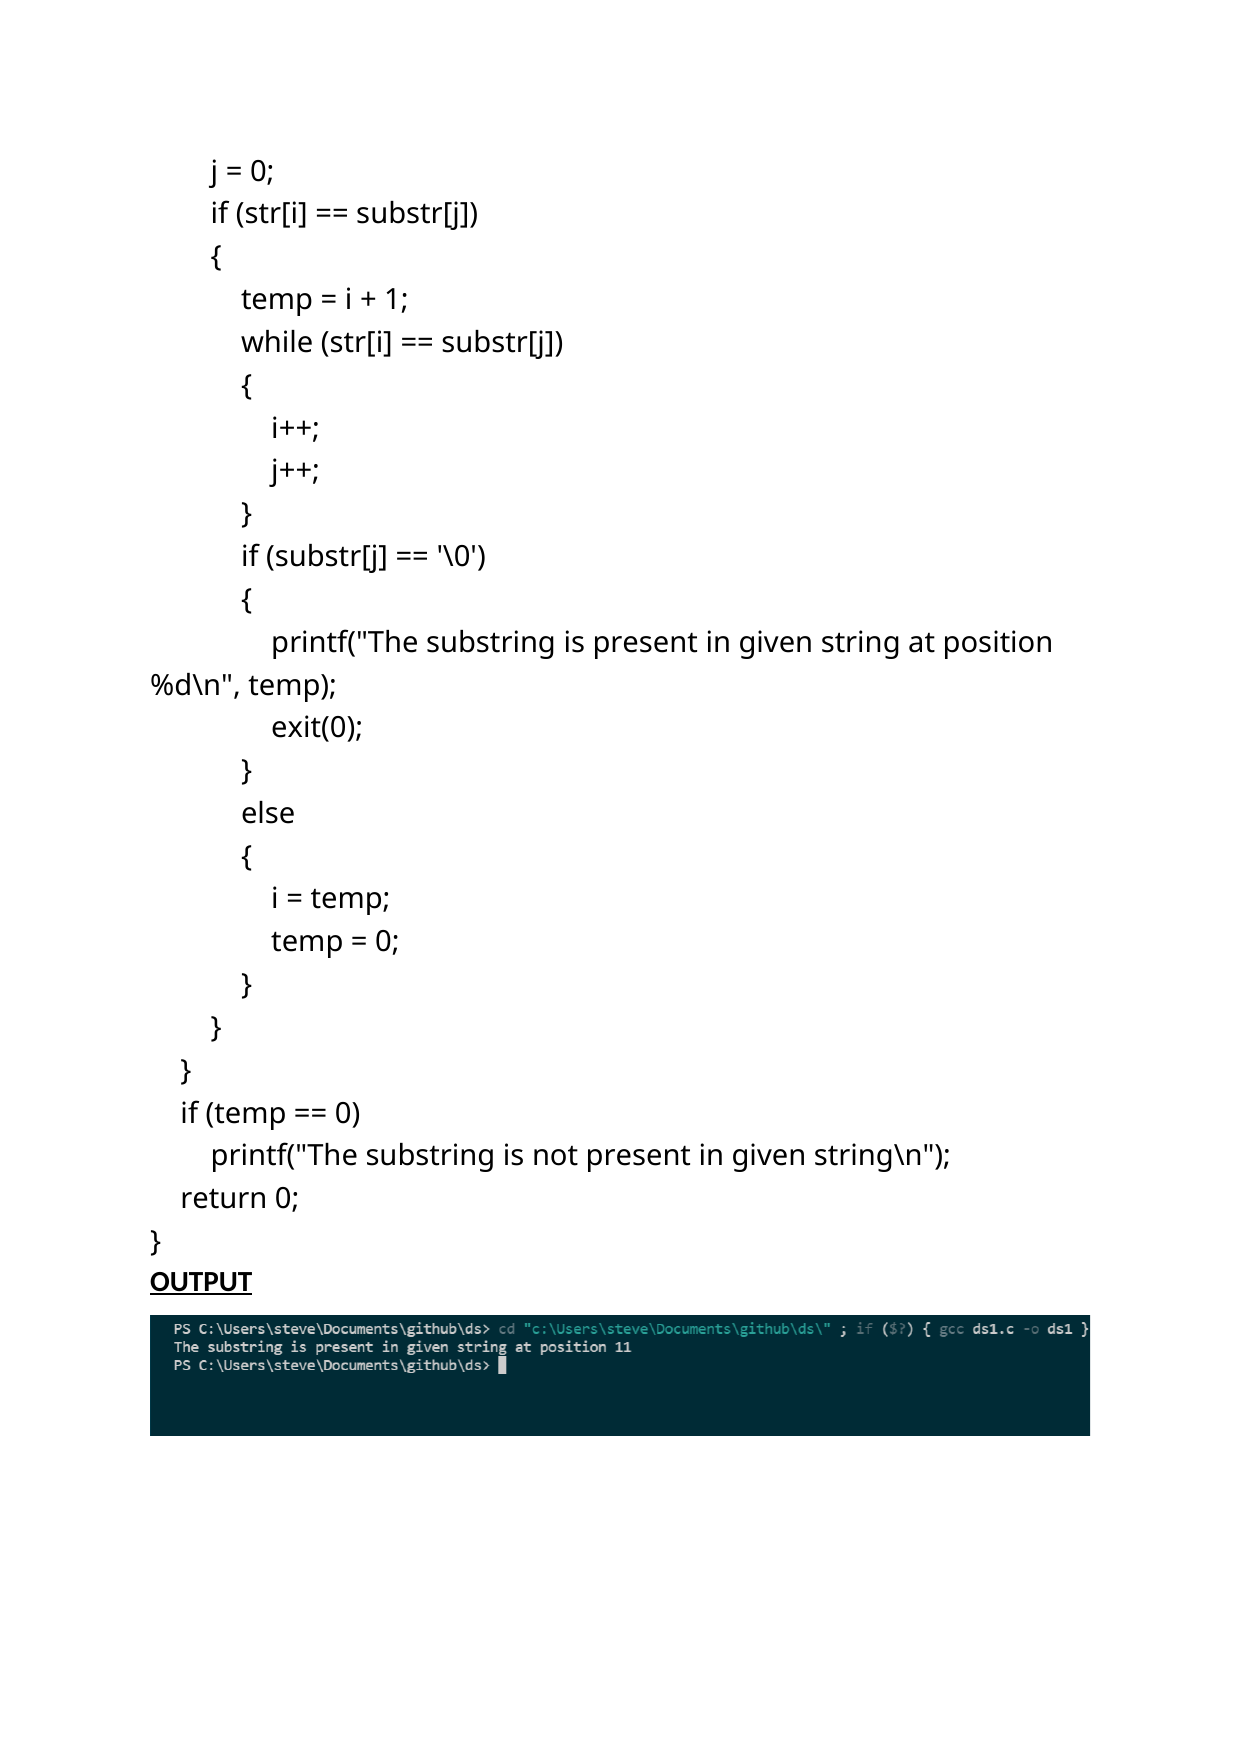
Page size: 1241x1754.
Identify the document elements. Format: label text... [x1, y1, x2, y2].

text printf("The substring is not present in given string\n"); [150, 1135, 1090, 1174]
picture [305, 1363, 315, 1369]
text { [150, 364, 1090, 404]
picture [491, 1345, 506, 1354]
picture [799, 1324, 805, 1333]
picture [242, 1363, 264, 1369]
picture [355, 1363, 381, 1369]
text i++; [150, 407, 1090, 447]
picture [446, 1360, 456, 1369]
text OUTPUT [150, 1263, 1090, 1299]
text if (temp == 0) [150, 1092, 1090, 1132]
text temp = i + 1; [150, 278, 1090, 318]
picture [330, 1325, 338, 1333]
text if (substr[j] == '\0') [150, 535, 1090, 575]
picture [508, 1324, 514, 1333]
picture [404, 1363, 414, 1372]
picture [499, 1357, 506, 1373]
picture [200, 1325, 206, 1333]
text i = temp; [150, 878, 1090, 917]
picture [1048, 1324, 1063, 1333]
picture [292, 1363, 301, 1369]
picture [662, 1325, 677, 1333]
picture [974, 1324, 980, 1333]
picture [231, 1361, 239, 1369]
picture [883, 1324, 887, 1336]
picture [558, 1325, 564, 1333]
text while (str[i] == substr[j]) [150, 321, 1090, 361]
text { [150, 835, 1090, 875]
picture [333, 1345, 340, 1351]
picture [766, 1324, 787, 1333]
picture [339, 1327, 348, 1333]
picture [547, 1345, 555, 1351]
text } [150, 963, 1090, 1003]
picture [891, 1325, 896, 1334]
picture [426, 1345, 448, 1351]
picture [317, 1345, 331, 1354]
picture [231, 1325, 239, 1333]
text j = 0; [150, 150, 1090, 190]
text } [150, 749, 1090, 789]
picture [541, 1345, 547, 1354]
picture [404, 1327, 410, 1336]
text } [150, 1006, 1090, 1046]
picture [350, 1327, 369, 1333]
picture [466, 1324, 481, 1333]
text if (str[i] == substr[j]) [150, 193, 1090, 232]
text return 0; [150, 1177, 1090, 1217]
text temp = 0; [150, 921, 1090, 960]
picture [267, 1345, 282, 1354]
picture [438, 1324, 456, 1333]
text { [150, 578, 1090, 618]
picture [630, 1327, 643, 1333]
picture [321, 1361, 338, 1371]
text } [150, 1049, 1090, 1089]
picture [321, 1325, 329, 1334]
picture [346, 1345, 365, 1351]
picture [225, 1325, 230, 1333]
picture [683, 1327, 701, 1333]
text exit(0); [150, 707, 1090, 746]
text { [150, 236, 1090, 275]
text j++; [150, 450, 1090, 489]
text printf("The substring is present in given string at position %d\n", temp); [150, 621, 1090, 703]
text else [150, 792, 1090, 832]
text } [150, 492, 1090, 532]
picture [516, 1345, 523, 1351]
picture [222, 1342, 230, 1351]
picture [339, 1363, 347, 1369]
picture [184, 1342, 193, 1351]
picture [590, 1345, 606, 1351]
text } [150, 1220, 1090, 1260]
picture [990, 1325, 995, 1333]
picture [408, 1345, 415, 1354]
picture [433, 1360, 443, 1369]
